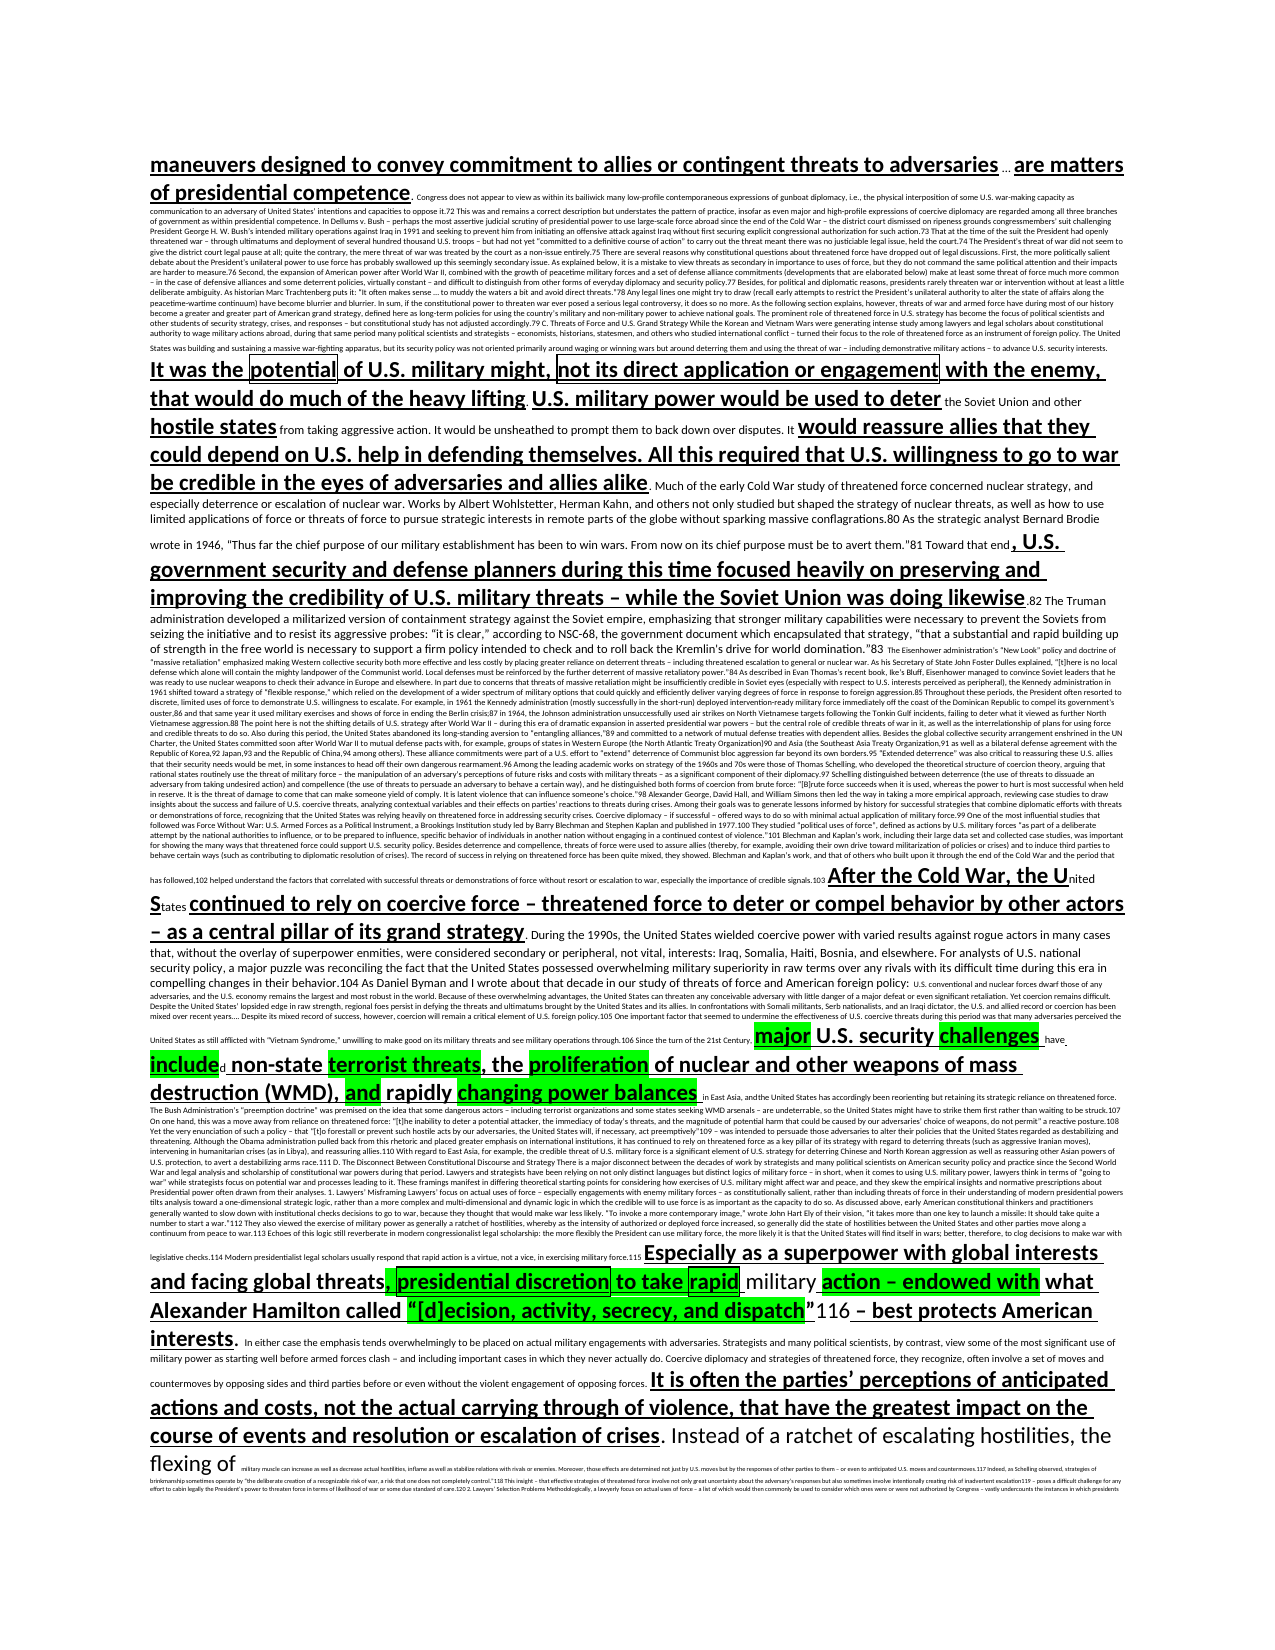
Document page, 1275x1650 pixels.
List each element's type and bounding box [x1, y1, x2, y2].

text [150, 150, 1125, 1493]
